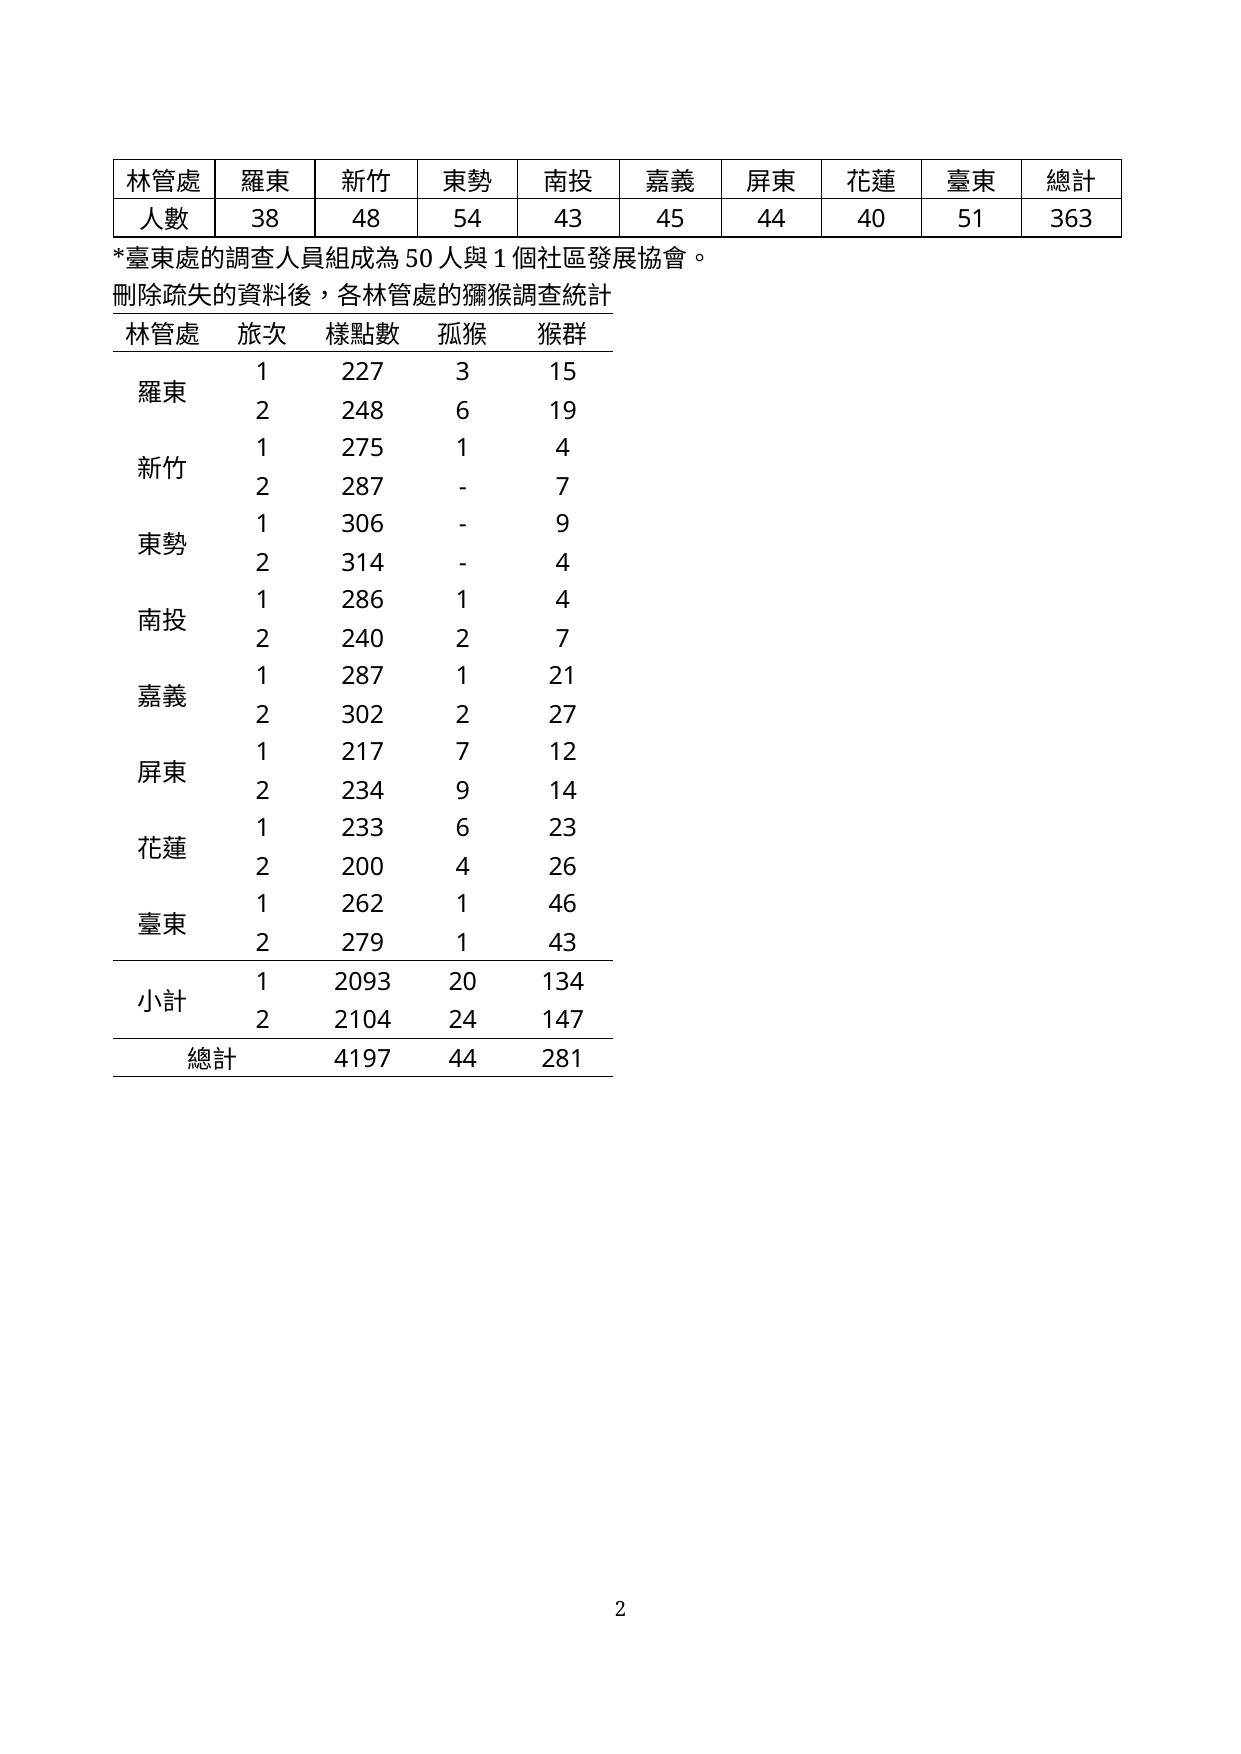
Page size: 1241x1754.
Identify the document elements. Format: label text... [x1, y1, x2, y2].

table_cell 54 [418, 199, 517, 236]
table_cell 314 [313, 542, 412, 580]
table_cell 4 [513, 542, 612, 580]
table_cell 臺東 [113, 884, 212, 960]
table_cell 9 [513, 504, 612, 542]
table_cell 134 [513, 961, 612, 999]
table_header 林管處 [113, 314, 212, 351]
table_cell 24 [413, 999, 512, 1037]
table_cell 羅東 [113, 352, 212, 428]
table_cell 1 [413, 922, 512, 960]
table_cell 1 [413, 428, 512, 466]
table_cell 2 [213, 542, 312, 580]
table_cell 279 [313, 922, 412, 960]
table_cell 281 [513, 1039, 612, 1076]
table_cell 275 [313, 428, 412, 466]
table_cell 302 [313, 694, 412, 732]
table_cell 2 [213, 466, 312, 504]
table_cell 4 [413, 846, 512, 884]
table_cell 21 [513, 656, 612, 694]
table_cell 1 [213, 504, 312, 542]
table_cell 19 [513, 390, 612, 428]
table_header 旅次 [213, 314, 312, 351]
text *臺東處的調查人員組成為50人與1個社區發展協會。 [112, 237, 1128, 275]
table_cell 嘉義 [113, 656, 212, 732]
text 刪除疏失的資料後，各林管處的獼猴調查統計 [112, 275, 1128, 312]
table_cell 48 [316, 199, 417, 236]
table_cell 花蓮 [113, 808, 212, 884]
table_cell 1 [213, 352, 312, 389]
table_header 孤猴 [413, 314, 512, 351]
table_cell 4 [513, 428, 612, 466]
table_header 總計 [1022, 160, 1121, 198]
table_header 花蓮 [822, 160, 921, 198]
table_cell 3 [413, 352, 512, 389]
table_cell 1 [213, 808, 312, 846]
table_cell 14 [513, 770, 612, 808]
table_cell 2 [413, 694, 512, 732]
table_cell 小計 [113, 961, 212, 1037]
table_cell 屏東 [113, 732, 212, 808]
table_header 林管處 [114, 160, 214, 198]
table_cell 6 [413, 808, 512, 846]
table_cell 227 [313, 352, 412, 389]
table_cell 總計 [113, 1039, 312, 1076]
table_cell 306 [313, 504, 412, 542]
table_cell 4197 [313, 1039, 412, 1076]
table_cell 200 [313, 846, 412, 884]
table_cell 1 [213, 580, 312, 618]
table_cell 6 [413, 390, 512, 428]
table_cell 15 [513, 352, 612, 389]
table_cell 2 [213, 999, 312, 1037]
table_cell 2 [213, 846, 312, 884]
table_cell 45 [620, 199, 721, 236]
table_cell - [413, 466, 512, 504]
table_cell 26 [513, 846, 612, 884]
table_cell 1 [213, 961, 312, 999]
table_header 樣點數 [313, 314, 412, 351]
table_header 新竹 [316, 160, 417, 198]
table_header 南投 [518, 160, 619, 198]
table_cell - [413, 504, 512, 542]
table_header 嘉義 [620, 160, 721, 198]
table_cell 1 [413, 656, 512, 694]
table_cell 1 [413, 580, 512, 618]
table_cell 20 [413, 961, 512, 999]
table_cell 7 [513, 466, 612, 504]
table_cell 44 [722, 199, 821, 236]
table_cell 1 [213, 732, 312, 770]
table_cell 2 [213, 390, 312, 428]
table_cell 217 [313, 732, 412, 770]
table_header 屏東 [722, 160, 821, 198]
table_cell 2 [213, 922, 312, 960]
table_cell 147 [513, 999, 612, 1037]
table_cell 2 [413, 618, 512, 656]
table_cell 2 [213, 618, 312, 656]
table_cell 南投 [113, 580, 212, 656]
table_cell 363 [1022, 199, 1121, 236]
table_cell 東勢 [113, 504, 212, 580]
table_cell 262 [313, 884, 412, 922]
table_cell 1 [213, 656, 312, 694]
table_cell 1 [213, 884, 312, 922]
table_cell 46 [513, 884, 612, 922]
table_cell 1 [413, 884, 512, 922]
table_cell 233 [313, 808, 412, 846]
table_cell 248 [313, 390, 412, 428]
table_cell 240 [313, 618, 412, 656]
table_cell 44 [413, 1039, 512, 1076]
table_cell 286 [313, 580, 412, 618]
table_cell 38 [216, 199, 314, 236]
table_cell 4 [513, 580, 612, 618]
table_cell 234 [313, 770, 412, 808]
table_header 臺東 [922, 160, 1021, 198]
table_cell 12 [513, 732, 612, 770]
table_cell 2 [213, 694, 312, 732]
table_cell 1 [213, 428, 312, 466]
table_cell 287 [313, 466, 412, 504]
table_header 猴群 [513, 314, 612, 351]
table_cell 7 [413, 732, 512, 770]
table_cell 40 [822, 199, 921, 236]
table_cell 9 [413, 770, 512, 808]
table_cell 27 [513, 694, 612, 732]
table_cell 2104 [313, 999, 412, 1037]
table_cell 7 [513, 618, 612, 656]
table_cell 23 [513, 808, 612, 846]
table_cell 2093 [313, 961, 412, 999]
table_cell 287 [313, 656, 412, 694]
table_header 東勢 [418, 160, 517, 198]
table_cell 43 [518, 199, 619, 236]
table_header 羅東 [216, 160, 314, 198]
table_cell 人數 [114, 199, 214, 236]
table_cell - [413, 542, 512, 580]
table_cell 51 [922, 199, 1021, 236]
table_cell 新竹 [113, 428, 212, 504]
table_cell 43 [513, 922, 612, 960]
table_cell 2 [213, 770, 312, 808]
